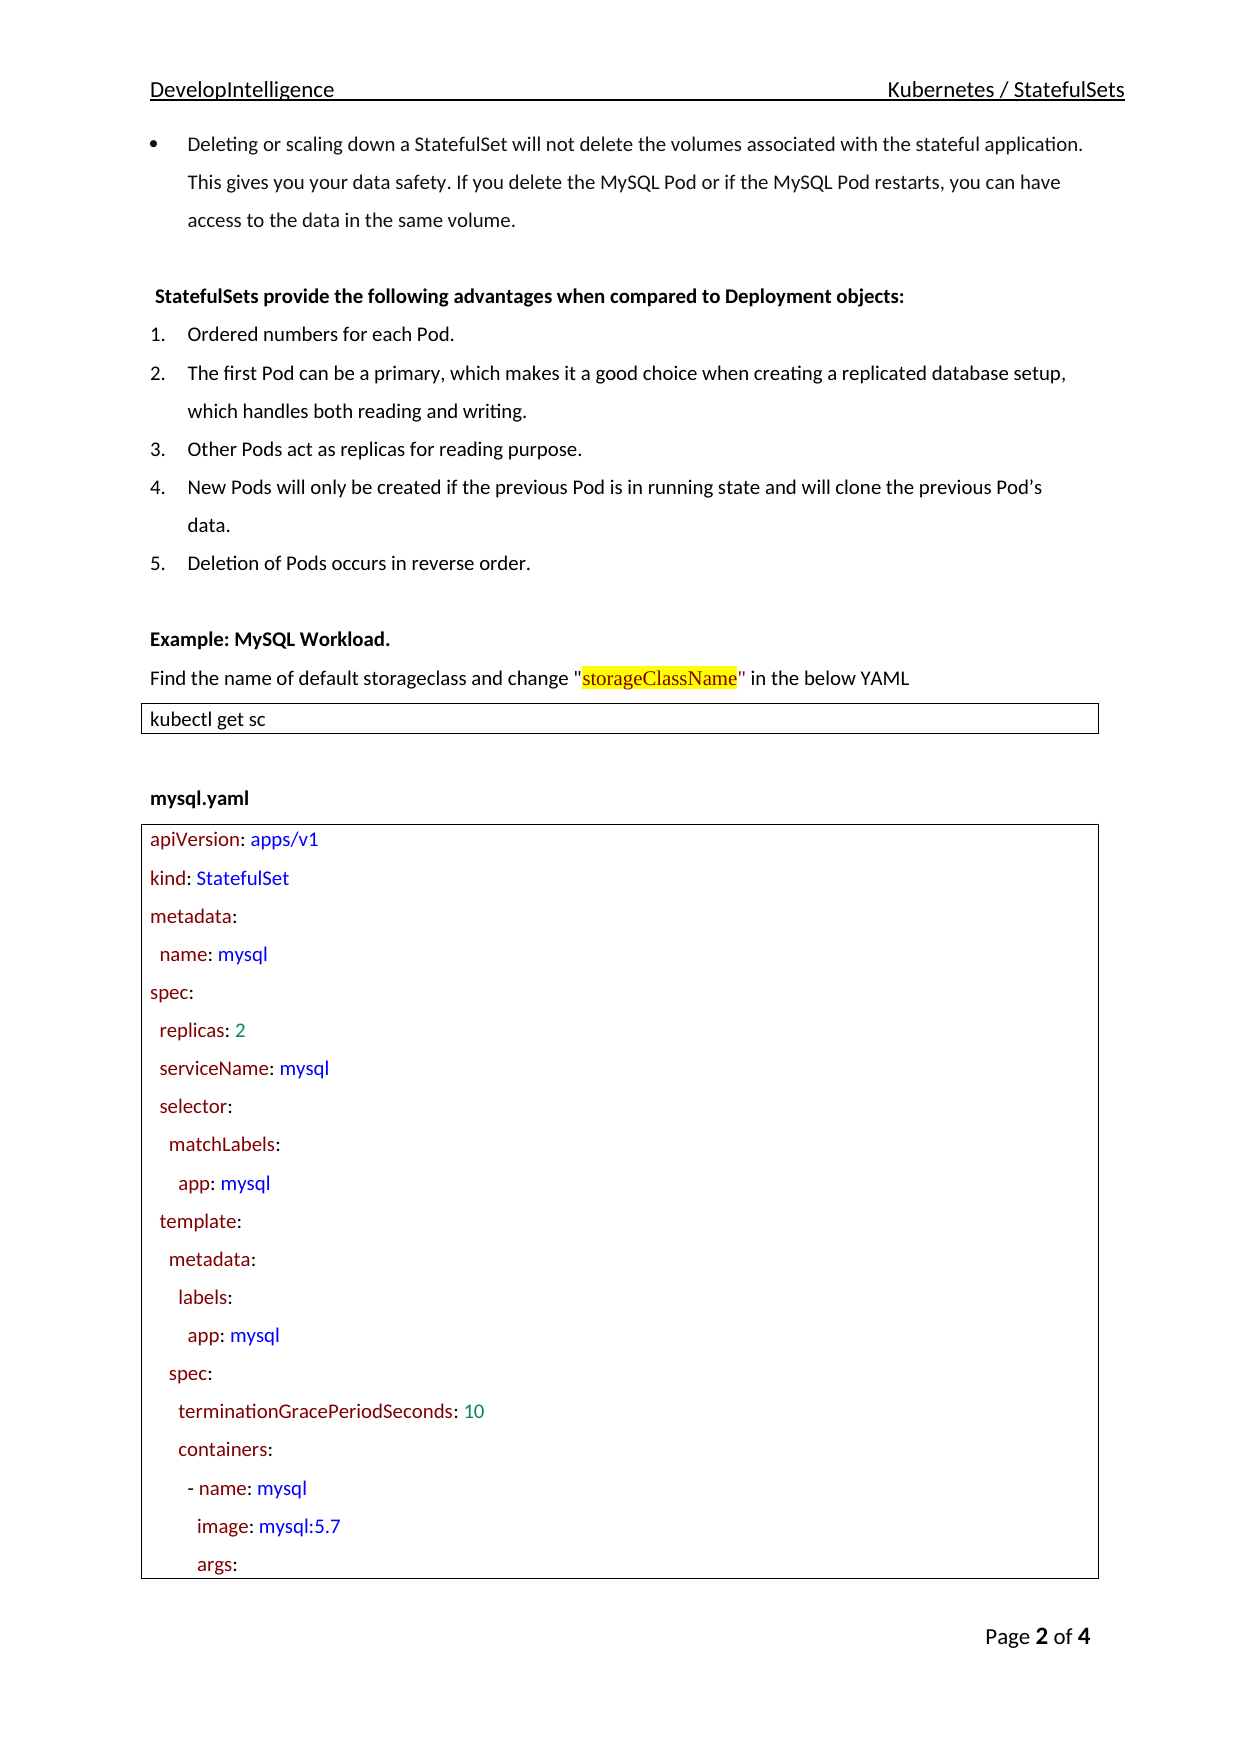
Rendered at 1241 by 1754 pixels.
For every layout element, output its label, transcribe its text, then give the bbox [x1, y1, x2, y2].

list The first Pod can be a primary, which makes it a good choice when creating a replicated database setup, which handles both reading and writing. [150, 360, 1090, 423]
text app: mysql [142, 1319, 1098, 1348]
text selector: [142, 1090, 1098, 1119]
list Deleting or scaling down a StatefulSet will not delete the volumes associated with the stateful application. This gives you your data safety. If you delete the MySQL Pod or if the MySQL Pod restarts, you can have access to the data in the same volume. [150, 131, 1090, 233]
text template: [142, 1205, 1098, 1233]
text spec: [142, 976, 1098, 1004]
text metadata: [142, 900, 1098, 928]
text kind: StatefulSet [142, 862, 1098, 890]
list Other Pods act as replicas for reading purpose. [150, 436, 1090, 461]
text args: [142, 1548, 1098, 1578]
list Ordered numbers for each Pod. [150, 322, 1090, 347]
text StatefulSets provide the following advantages when compared to Deployment objects: [150, 283, 1090, 309]
text kubectl get sc [142, 704, 1098, 733]
text replicas: 2 [142, 1014, 1098, 1043]
text - name: mysql [142, 1472, 1098, 1500]
text app: mysql [142, 1167, 1098, 1195]
text matchLabels: [142, 1128, 1098, 1157]
list Deletion of Pods occurs in reverse order. [150, 550, 1090, 576]
text Example: MySQL Workload. Find the name of default storageclass and change "storageClassName" in the below YAML [150, 627, 1090, 690]
text containers: [142, 1433, 1098, 1462]
text labels: [142, 1281, 1098, 1309]
text image: mysql:5.7 [142, 1510, 1098, 1538]
text mysql.yaml [150, 785, 1090, 811]
list New Pods will only be created if the previous Pod is in running state and will clone the previous Pod’s data. [150, 474, 1090, 538]
text name: mysql [142, 938, 1098, 966]
text spec: [142, 1357, 1098, 1386]
text serviceName: mysql [142, 1052, 1098, 1081]
text metadata: [142, 1243, 1098, 1271]
text apiVersion: apps/v1 [142, 825, 1098, 852]
text terminationGracePeriodSeconds: 10 [142, 1395, 1098, 1424]
